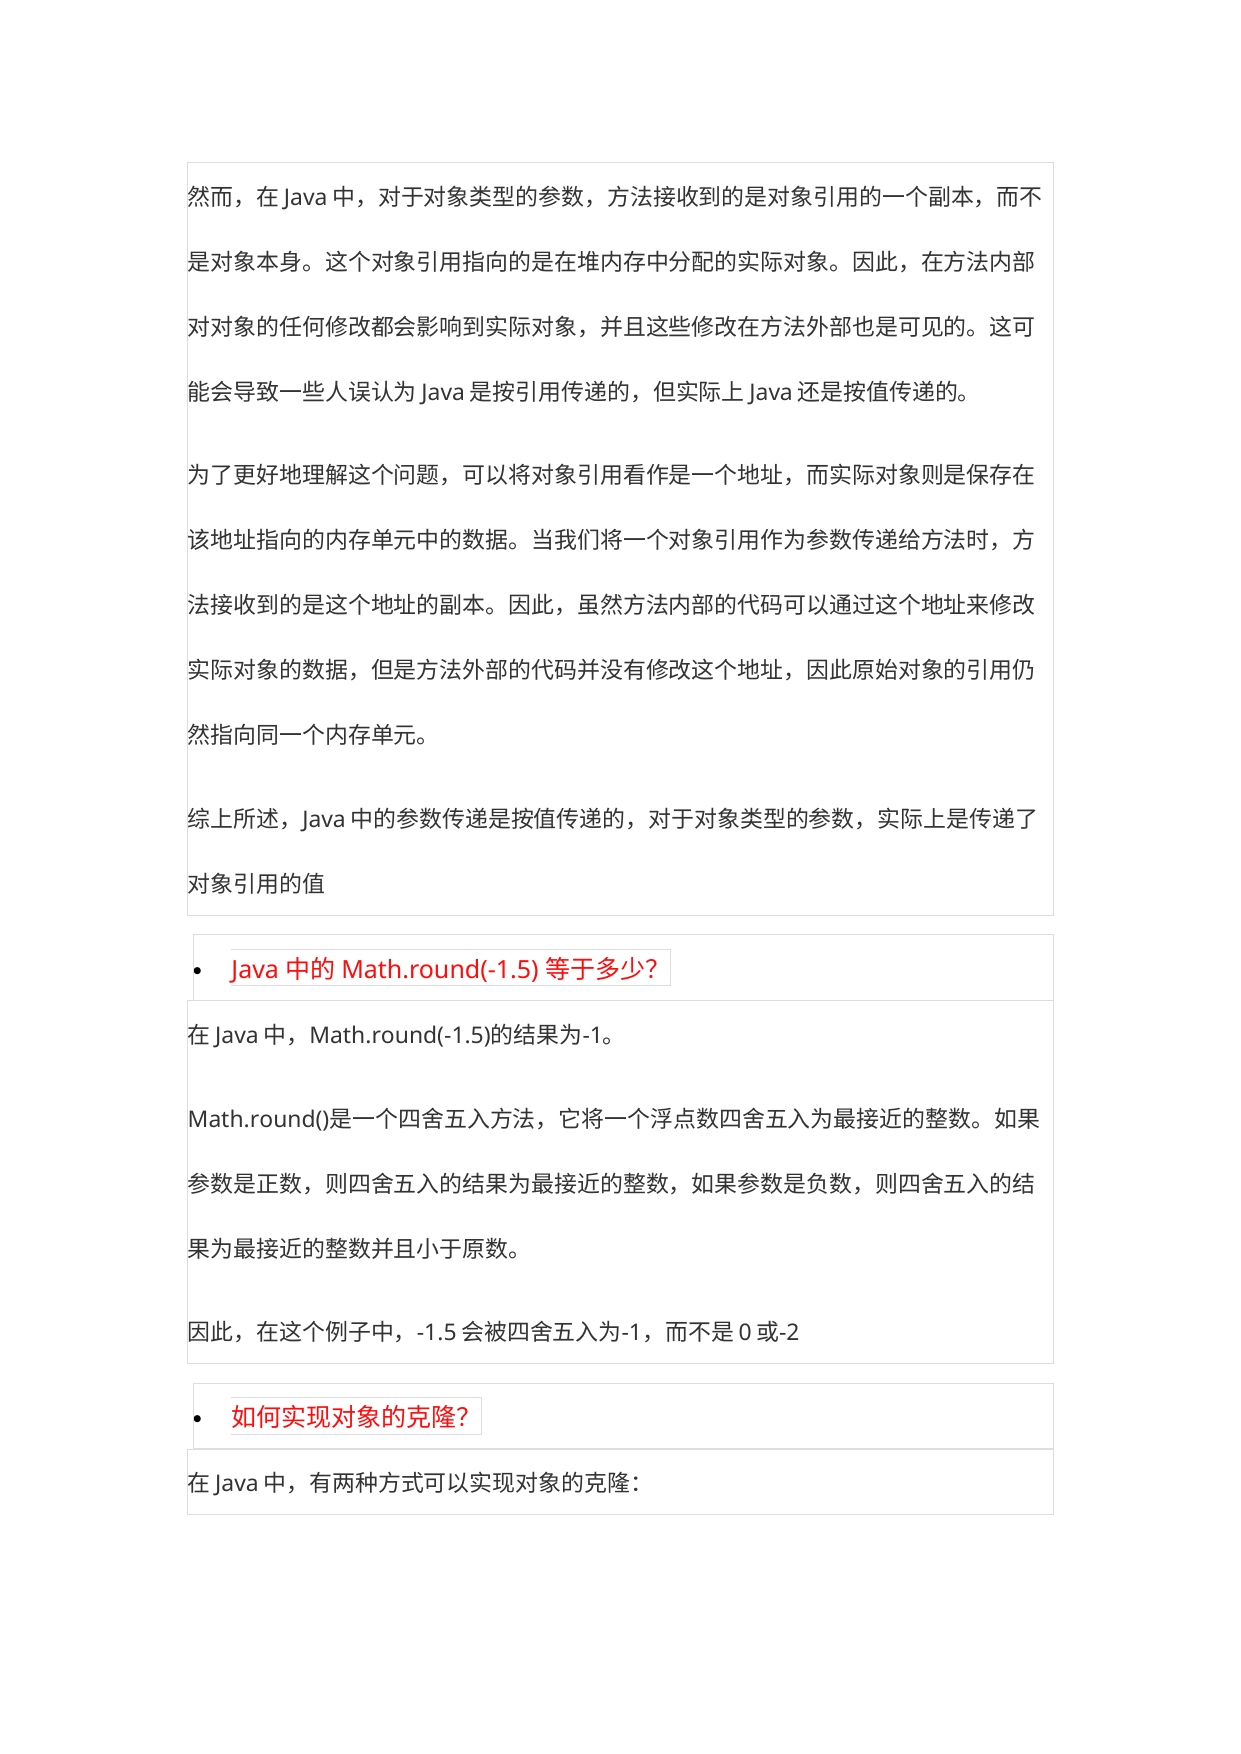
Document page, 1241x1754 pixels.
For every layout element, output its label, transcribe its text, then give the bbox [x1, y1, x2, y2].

text 在Java中，有两种方式可以实现对象的克隆： [188, 1450, 1053, 1514]
text 因此，在这个例子中，-1.5会被四舍五入为-1，而不是0或-2 [188, 1298, 1053, 1363]
text 为了更好地理解这个问题，可以将对象引用看作是一个地址，而实际对象则是保存在该地址指向的内存单元中的数据。当我们将一个对象引用作为参数传递给方法时，方法接收到的是这个地址的副本。因此，虽然方法内部的代码可以通过这个地址来修改实际对象的数据，但是方法外部的代码并没有修改这个地址，因此原始对象的引用仍然指向同一个内存单元。 [188, 441, 1053, 766]
list Java 中的 Math.round(-1.5) 等于多少？ [194, 935, 1053, 1000]
text 然而，在Java中，对于对象类型的参数，方法接收到的是对象引用的一个副本，而不是对象本身。这个对象引用指向的是在堆内存中分配的实际对象。因此，在方法内部对对象的任何修改都会影响到实际对象，并且这些修改在方法外部也是可见的。这可能会导致一些人误认为Java是按引用传递的，但实际上Java还是按值传递的。 [188, 163, 1053, 422]
text Math.round()是一个四舍五入方法，它将一个浮点数四舍五入为最接近的整数。如果参数是正数，则四舍五入的结果为最接近的整数，如果参数是负数，则四舍五入的结果为最接近的整数并且小于原数。 [188, 1084, 1053, 1279]
text 在Java中，Math.round(-1.5)的结果为-1。 [188, 1001, 1053, 1066]
list 如何实现对象的克隆？ [194, 1384, 1053, 1448]
text 综上所述，Java中的参数传递是按值传递的，对于对象类型的参数，实际上是传递了对象引用的值 [188, 784, 1053, 915]
